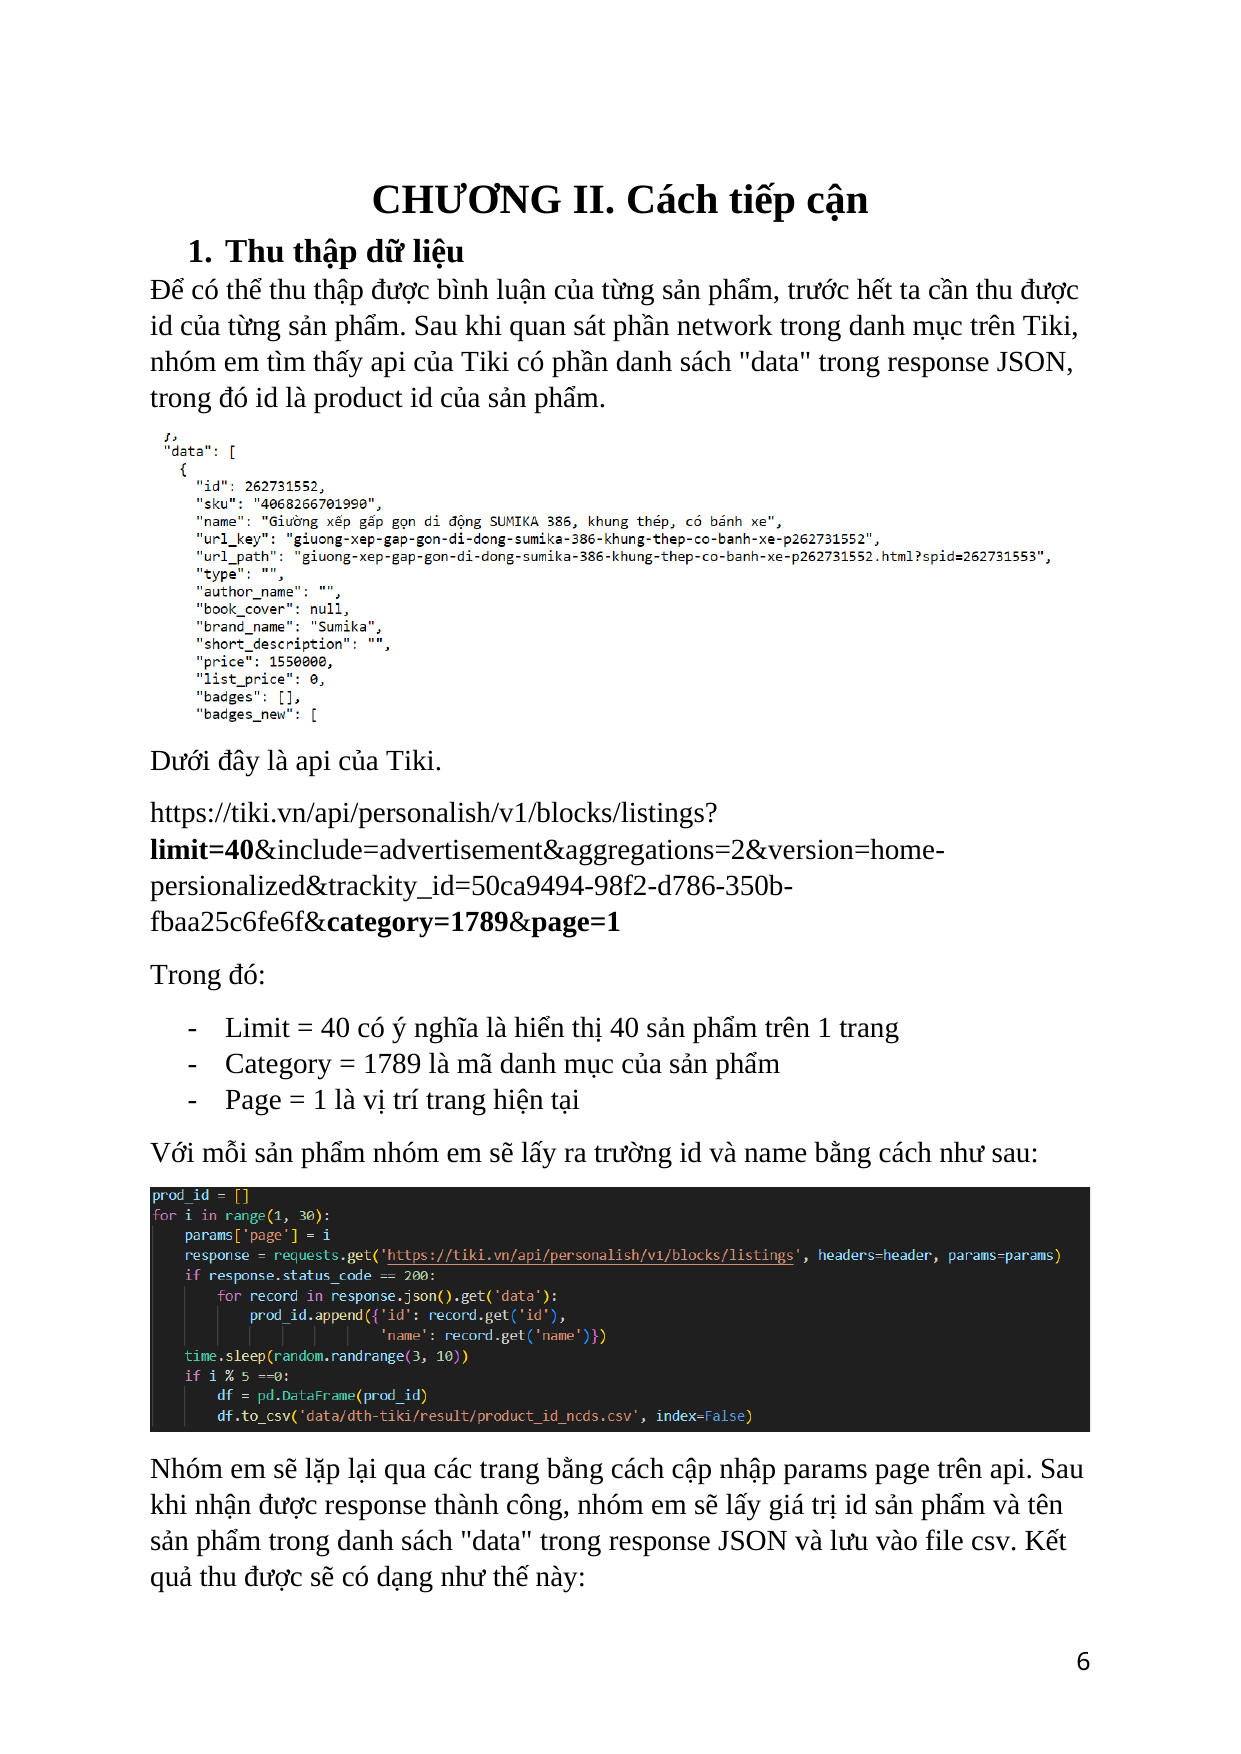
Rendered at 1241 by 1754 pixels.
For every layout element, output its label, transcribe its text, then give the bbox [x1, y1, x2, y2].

text Dưới đây là api của Tiki. [150, 743, 1090, 776]
text Trong đó: [150, 957, 1090, 990]
text https://tiki.vn/api/personalish/v1/blocks/listings?limit=40&include=advertisement&aggregations=2&version=home-persionalized&trackity_id=50ca9494-98f2-d786-350b-fbaa25c6fe6f&category=1789&page=1 [150, 796, 1090, 938]
subtitle CHƯƠNG II. Cách tiếp cận [150, 175, 1090, 223]
list Category = 1789 là mã danh mục của sản phẩm [187, 1046, 1090, 1079]
text Để có thể thu thập được bình luận của từng sản phẩm, trước hết ta cần thu được id của từng sản phẩm. Sau khi quan sát phần network trong danh mục trên Tiki, nhóm em tìm thấy api của Tiki có phần danh sách "data" trong response JSON, trong đó id là product id của sản phẩm. [150, 272, 1090, 414]
text Nhóm em sẽ lặp lại qua các trang bằng cách cập nhập params page trên api. Sau khi nhận được response thành công, nhóm em sẽ lấy giá trị id sản phẩm và tên sản phẩm trong danh sách "data" trong response JSON và lưu vào file csv. Kết quả thu được sẽ có dạng như thế này: [150, 1451, 1090, 1593]
picture [150, 1187, 1091, 1432]
text Với mỗi sản phẩm nhóm em sẽ lấy ra trường id và name bằng cách như sau: [150, 1135, 1090, 1168]
list Page = 1 là vị trí trang hiện tại [187, 1082, 1090, 1116]
picture [150, 433, 1091, 724]
list Limit = 40 có ý nghĩa là hiển thị 40 sản phẩm trên 1 trang [187, 1010, 1090, 1043]
subtitle Thu thập dữ liệu [187, 231, 1090, 269]
